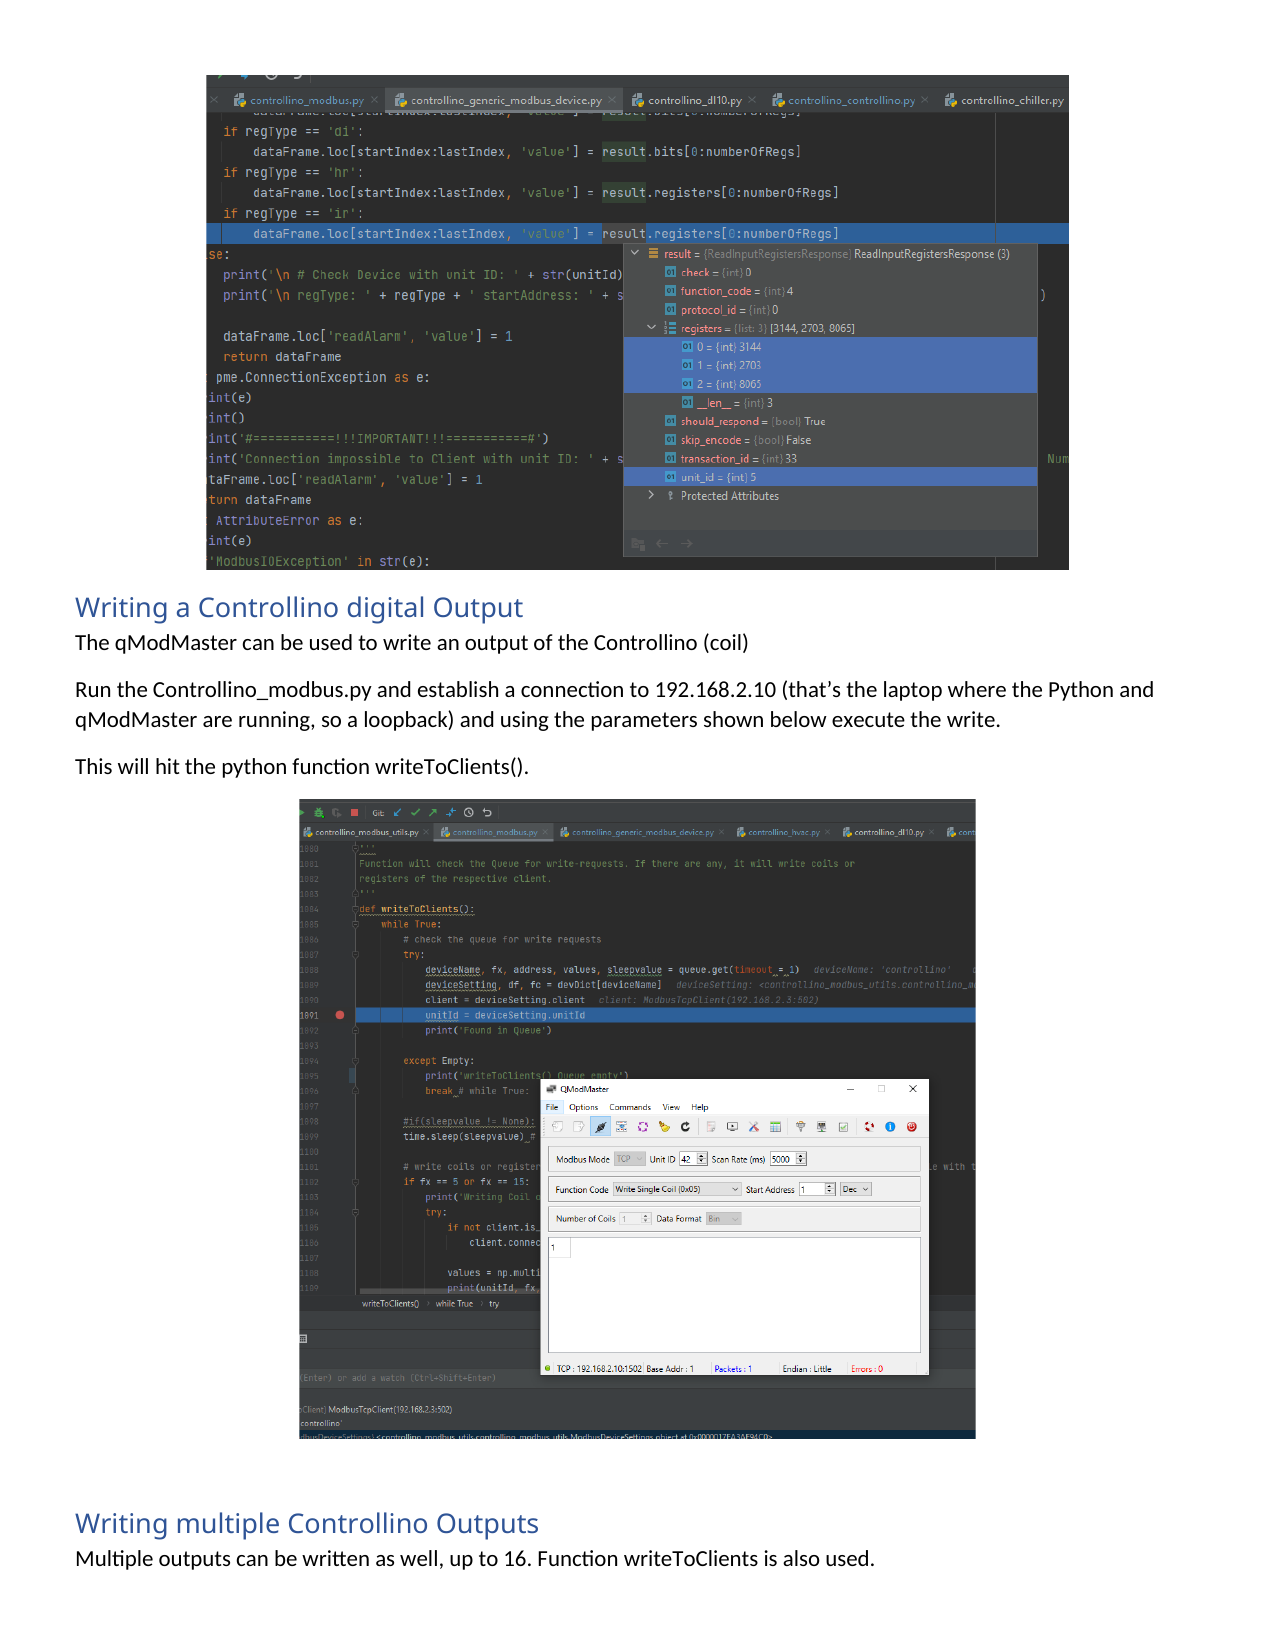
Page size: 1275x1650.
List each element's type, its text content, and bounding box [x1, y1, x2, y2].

subtitle Writing a Controllino digital Output [75, 588, 1200, 625]
picture [299, 799, 976, 1439]
picture [206, 75, 1069, 570]
text Run the Controllino_modbus.py and establish a connection to 192.168.2.10 (that’s the laptop where the Python and qModMaster are running, so a loopback) and using the parameters shown below execute the write. [75, 675, 1200, 733]
text Multiple outputs can be written as well, up to 16. Function writeToClients is also used. [75, 1544, 1200, 1572]
text The qModMaster can be used to write an output of the Controllino (coil) [75, 628, 1200, 656]
subtitle Writing multiple Controllino Outputs [75, 1504, 1200, 1541]
text This will hit the python function writeToClients(). [75, 752, 1200, 780]
